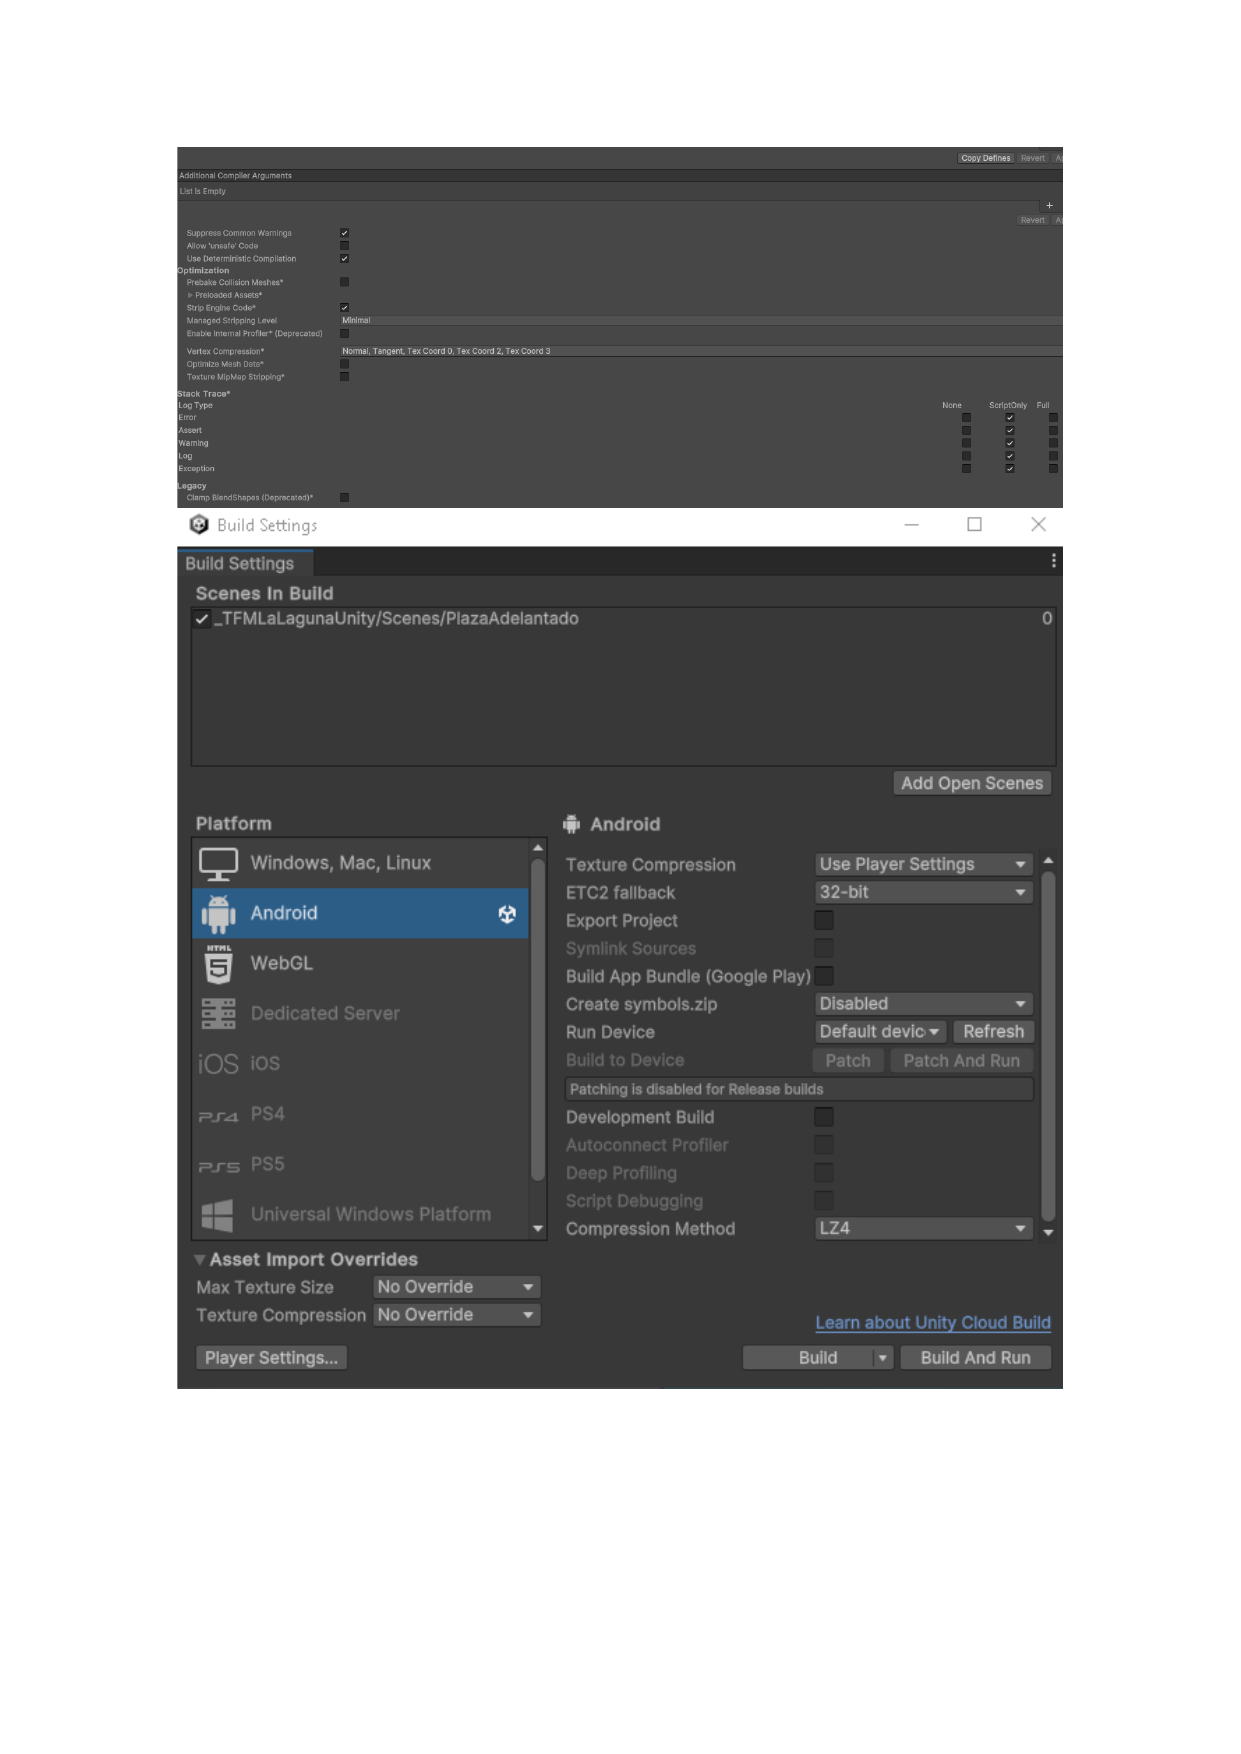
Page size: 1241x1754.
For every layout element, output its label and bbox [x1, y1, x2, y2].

picture [177, 147, 1063, 508]
picture [177, 510, 1063, 1389]
